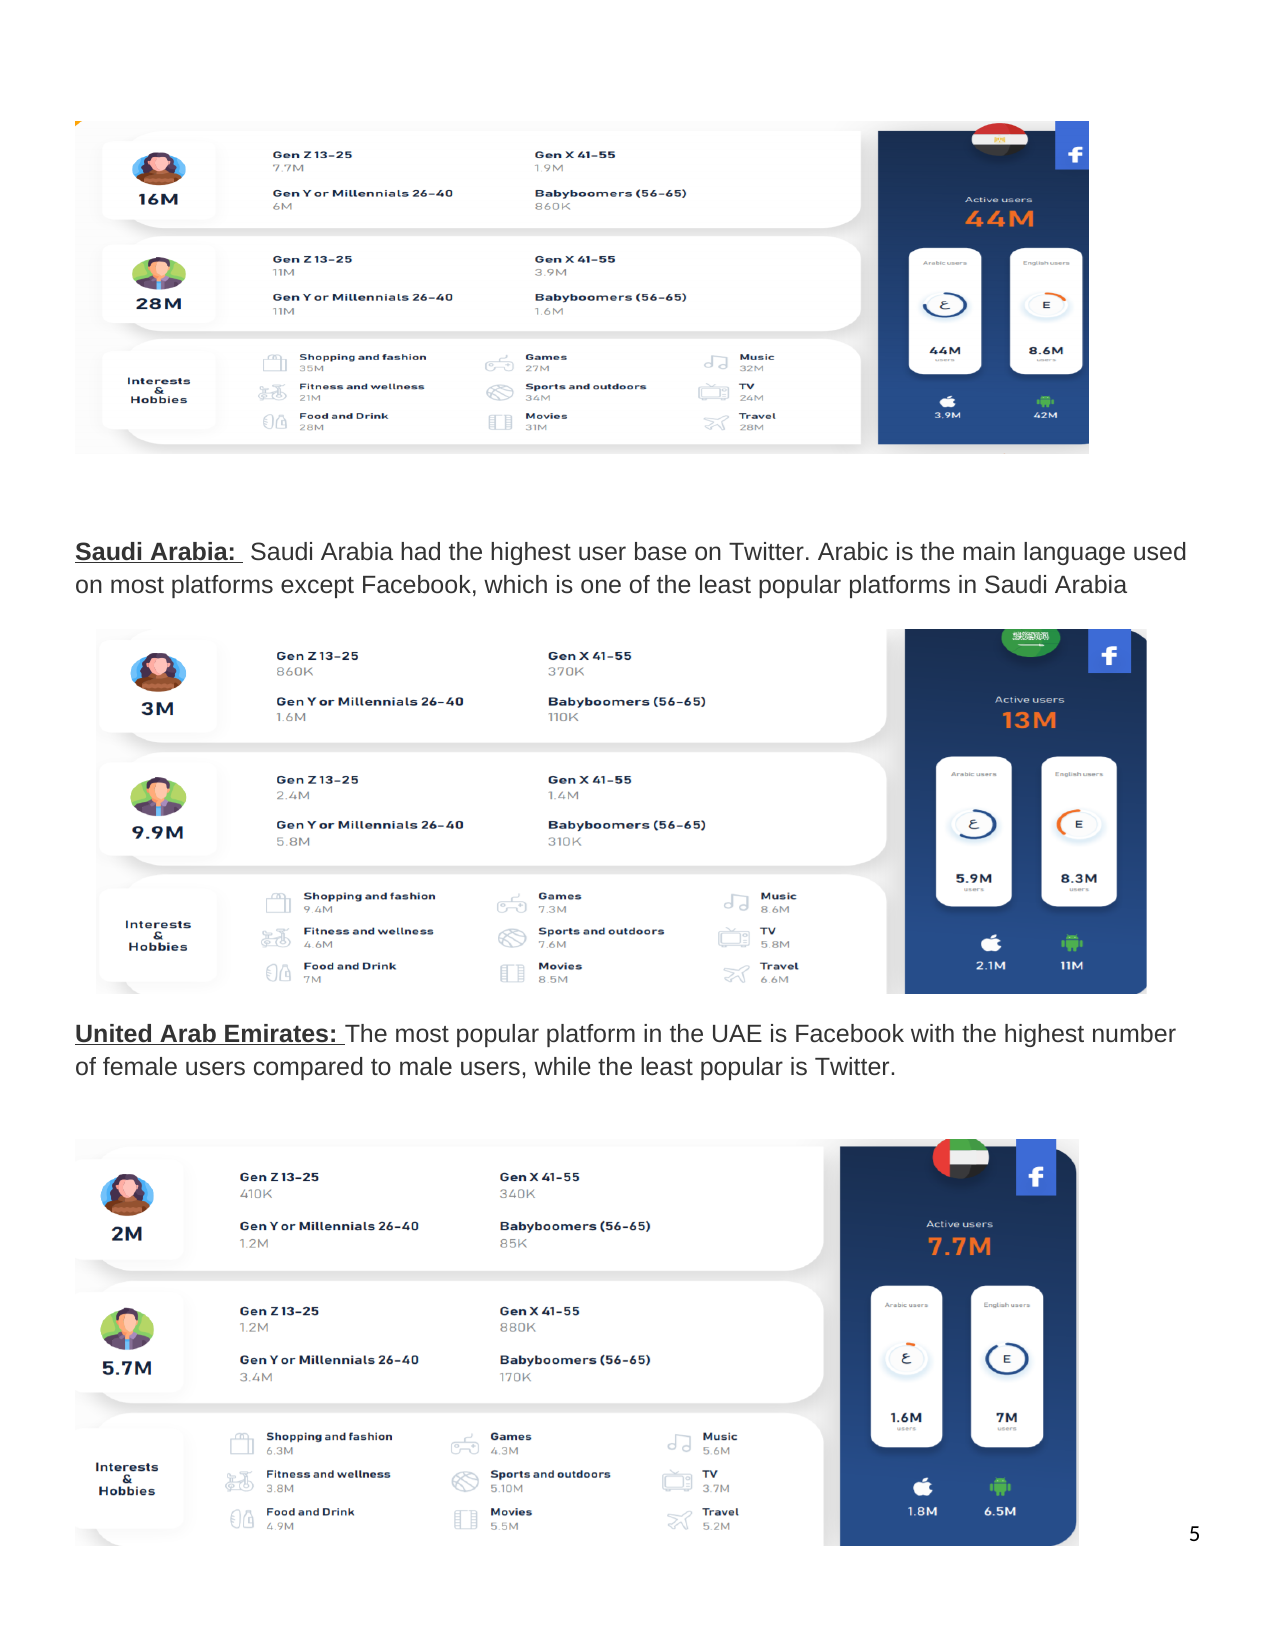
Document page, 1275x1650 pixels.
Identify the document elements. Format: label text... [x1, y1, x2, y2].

picture [96, 629, 1147, 994]
picture [75, 1139, 1079, 1546]
text Saudi Arabia: Saudi Arabia had the highest user base on Twitter. Arabic is the main language used on most platforms except Facebook, which is one of the least popular platforms in Saudi Arabia [75, 537, 1200, 599]
picture [75, 121, 1089, 454]
text United Arab Emirates: The most popular platform in the UAE is Facebook with the highest number of female users compared to male users, while the least popular is Twitter. [75, 1019, 1200, 1081]
